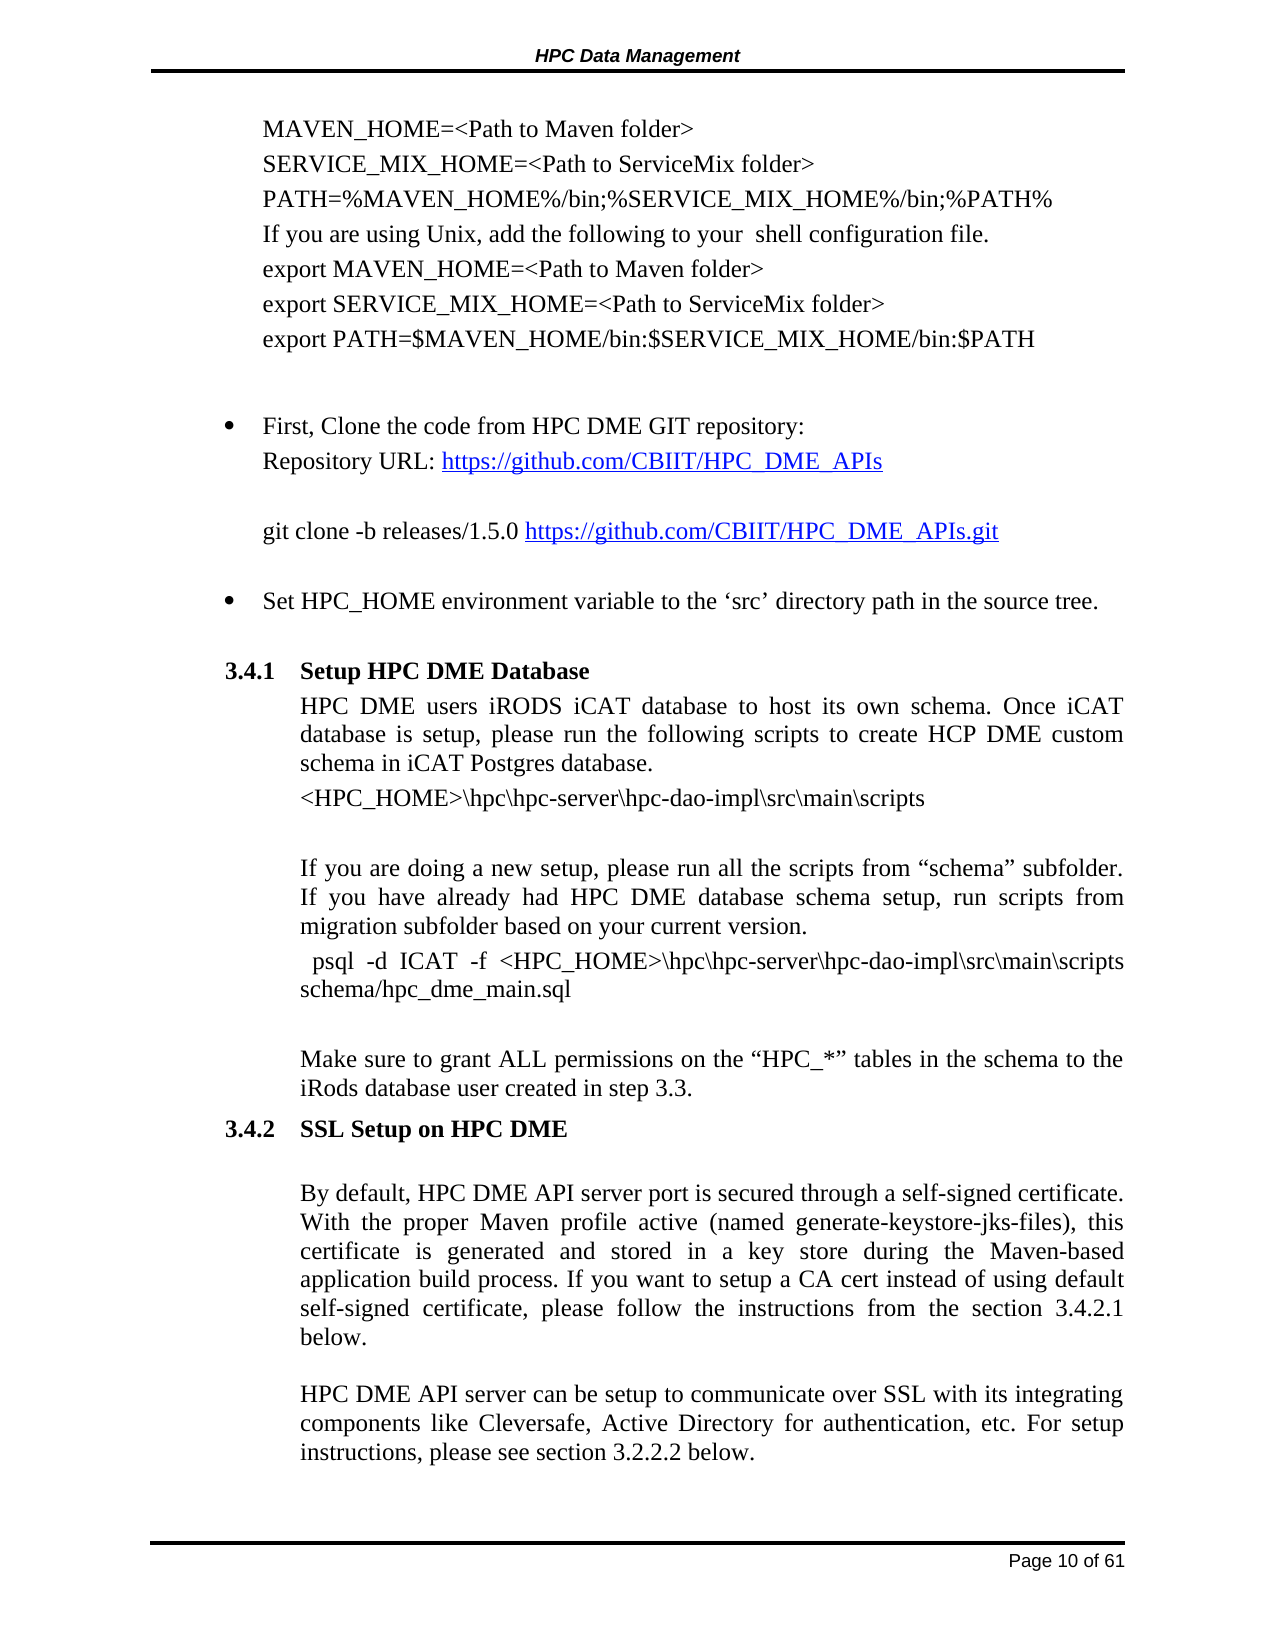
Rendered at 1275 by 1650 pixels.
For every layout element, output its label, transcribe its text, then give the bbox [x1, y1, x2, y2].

text HPC DME users iRODS iCAT database to host its own schema. Once iCAT database is setup, please run the following scripts to create HCP DME custom schema in iCAT Postgres database. [300, 691, 1125, 777]
text <HPC_HOME>\hpc\hpc-server\hpc-dao-impl\src\main\scripts [300, 783, 1125, 812]
subtitle Setup HPC DME Database [225, 656, 1125, 684]
text SERVICE_MIX_HOME=<Path to ServiceMix folder> [247, 149, 1125, 178]
text export MAVEN_HOME=<Path to Maven folder> [232, 254, 1125, 283]
list Set HPC_HOME environment variable to the ‘src’ directory path in the source tree. [225, 586, 1125, 614]
text psql -d ICAT -f <HPC_HOME>\hpc\hpc-server\hpc-dao-impl\src\main\scripts schema/hpc_dme_main.sql [300, 946, 1125, 1003]
subtitle SSL Setup on HPC DME [225, 1114, 1125, 1143]
list By default, HPC DME API server port is secured through a self-signed certificate. With the proper Maven profile active (named generate-keystore-jks-files), this certificate is generated and stored in a key store during the Maven-based application build process. If you want to setup a CA cert instead of using default self-signed certificate, please follow the instructions from the section 3.4.2.1 below. [300, 1178, 1125, 1351]
text git clone -b releases/1.5.0 https://github.com/CBIIT/HPC_DME_APIs.git [187, 516, 1125, 544]
text Repository URL: https://github.com/CBIIT/HPC_DME_APIs [210, 446, 1125, 474]
text If you are doing a new setup, please run all the scripts from “schema” subfolder. If you have already had HPC DME database schema setup, run scripts from migration subfolder based on your current version. [300, 853, 1125, 939]
list HPC DME API server can be setup to communicate over SSL with its integrating components like Cleversafe, Active Directory for authentication, etc. For setup instructions, please see section 3.2.2.2 below. [300, 1379, 1125, 1466]
list PATH=%MAVEN_HOME%/bin;%SERVICE_MIX_HOME%/bin;%PATH% [262, 184, 1125, 213]
text MAVEN_HOME=<Path to Maven folder> [247, 114, 1125, 143]
text export SERVICE_MIX_HOME=<Path to ServiceMix folder> [247, 289, 1125, 318]
text If you are using Unix, add the following to your shell configuration file. [247, 219, 1125, 248]
text Make sure to grant ALL permissions on the “HPC_*” tables in the schema to the iRods database user created in step 3.3. [300, 1044, 1125, 1102]
list export PATH=$MAVEN_HOME/bin:$SERVICE_MIX_HOME/bin:$PATH [262, 324, 1125, 353]
list First, Clone the code from HPC DME GIT repository: [225, 411, 1125, 439]
